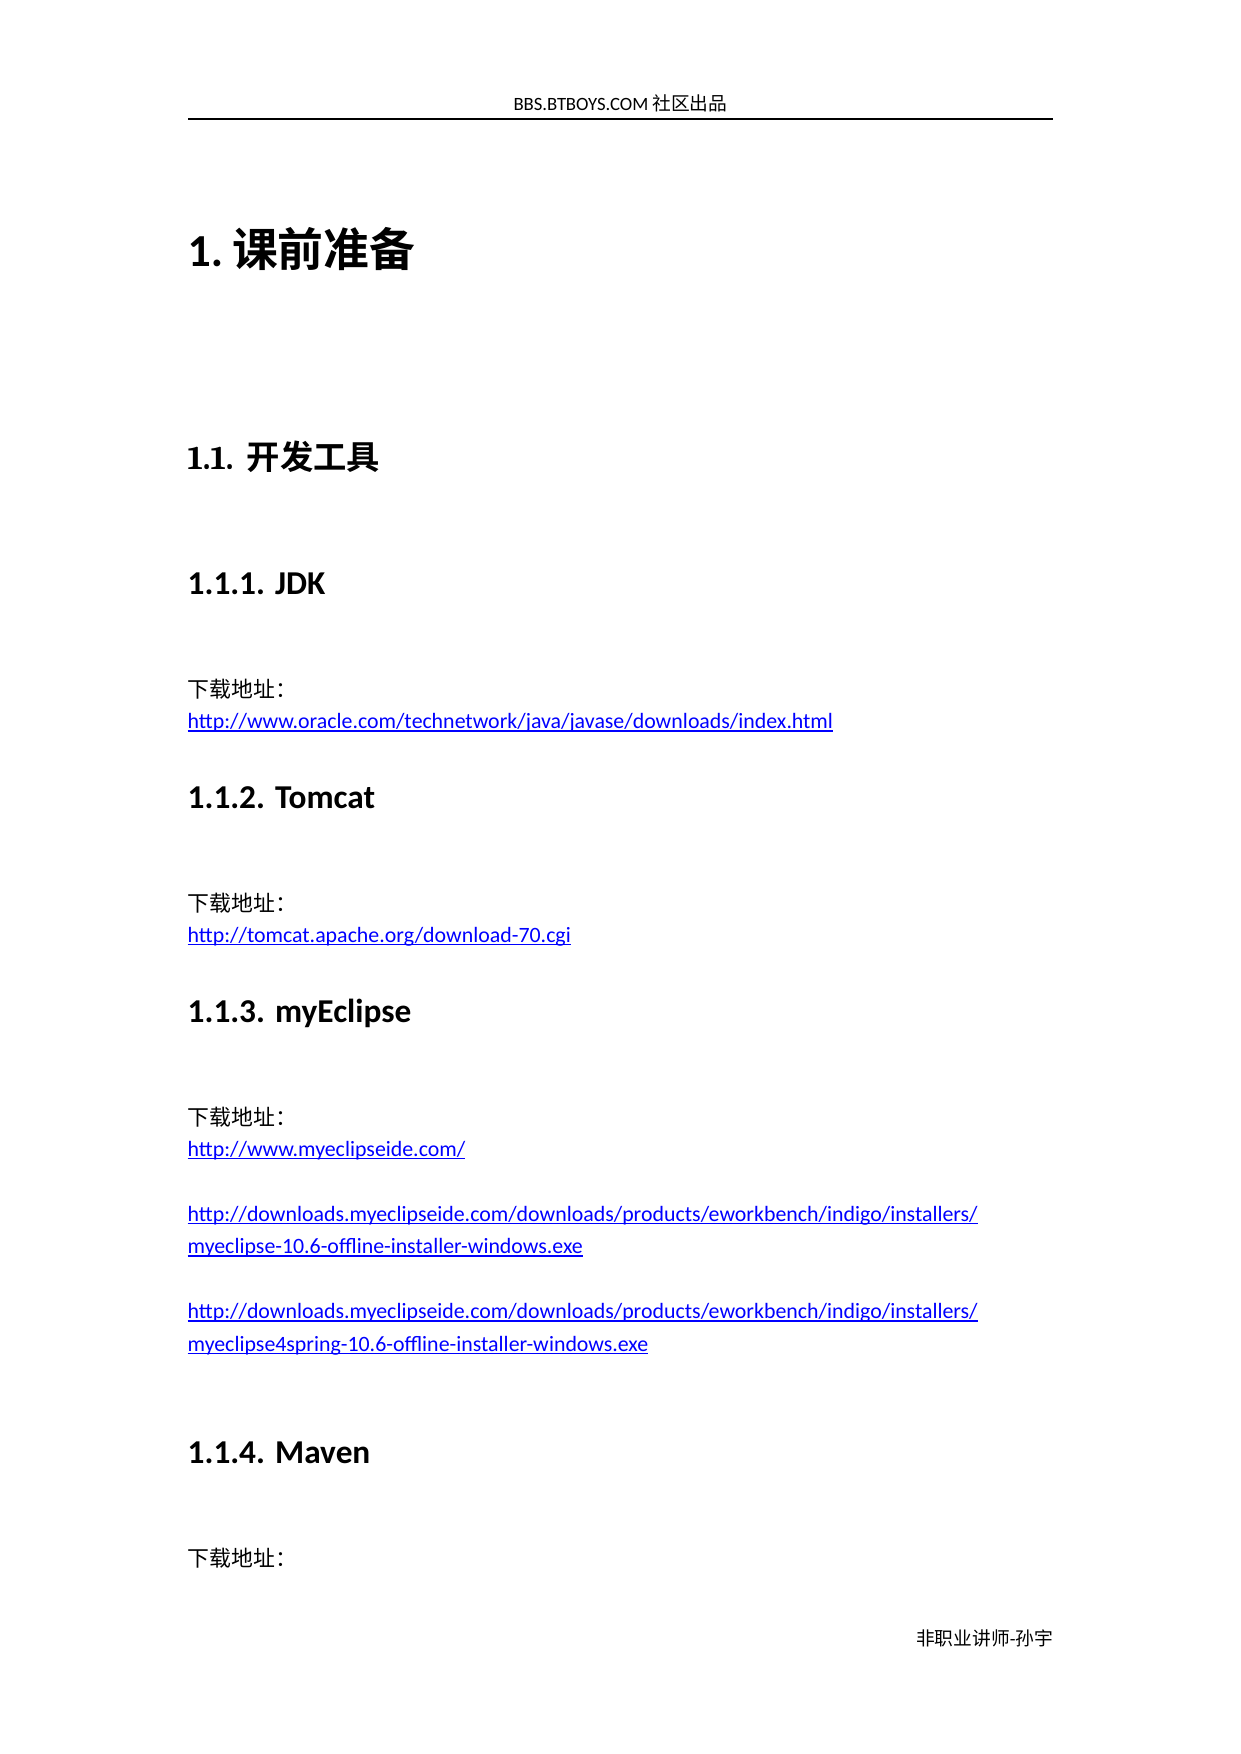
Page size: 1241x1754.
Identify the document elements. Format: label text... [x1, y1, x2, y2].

subtitle Maven [187, 1419, 1053, 1484]
subtitle myEclipse [187, 978, 1053, 1043]
text 下载地址： [187, 886, 1053, 918]
text 下载地址： [187, 1541, 1053, 1573]
text 下载地址： [187, 672, 1053, 704]
subtitle Tomcat [187, 764, 1053, 829]
text http://downloads.myeclipseide.com/downloads/products/eworkbench/indigo/installers/myeclipse4spring-10.6-offline-installer-windows.exe [187, 1294, 1053, 1359]
text http://www.myeclipseide.com/ [187, 1132, 1053, 1164]
text 下载地址： [187, 1099, 1053, 1132]
text http://www.oracle.com/technetwork/java/javase/downloads/index.html [187, 704, 1053, 737]
subtitle JDK [187, 550, 1053, 615]
text http://tomcat.apache.org/download-70.cgi [187, 918, 1053, 951]
subtitle 开发工具 [187, 423, 1053, 488]
text http://downloads.myeclipseide.com/downloads/products/eworkbench/indigo/installers/myeclipse-10.6-offline-installer-windows.exe [187, 1197, 1053, 1262]
subtitle 课前准备 [187, 197, 1053, 295]
